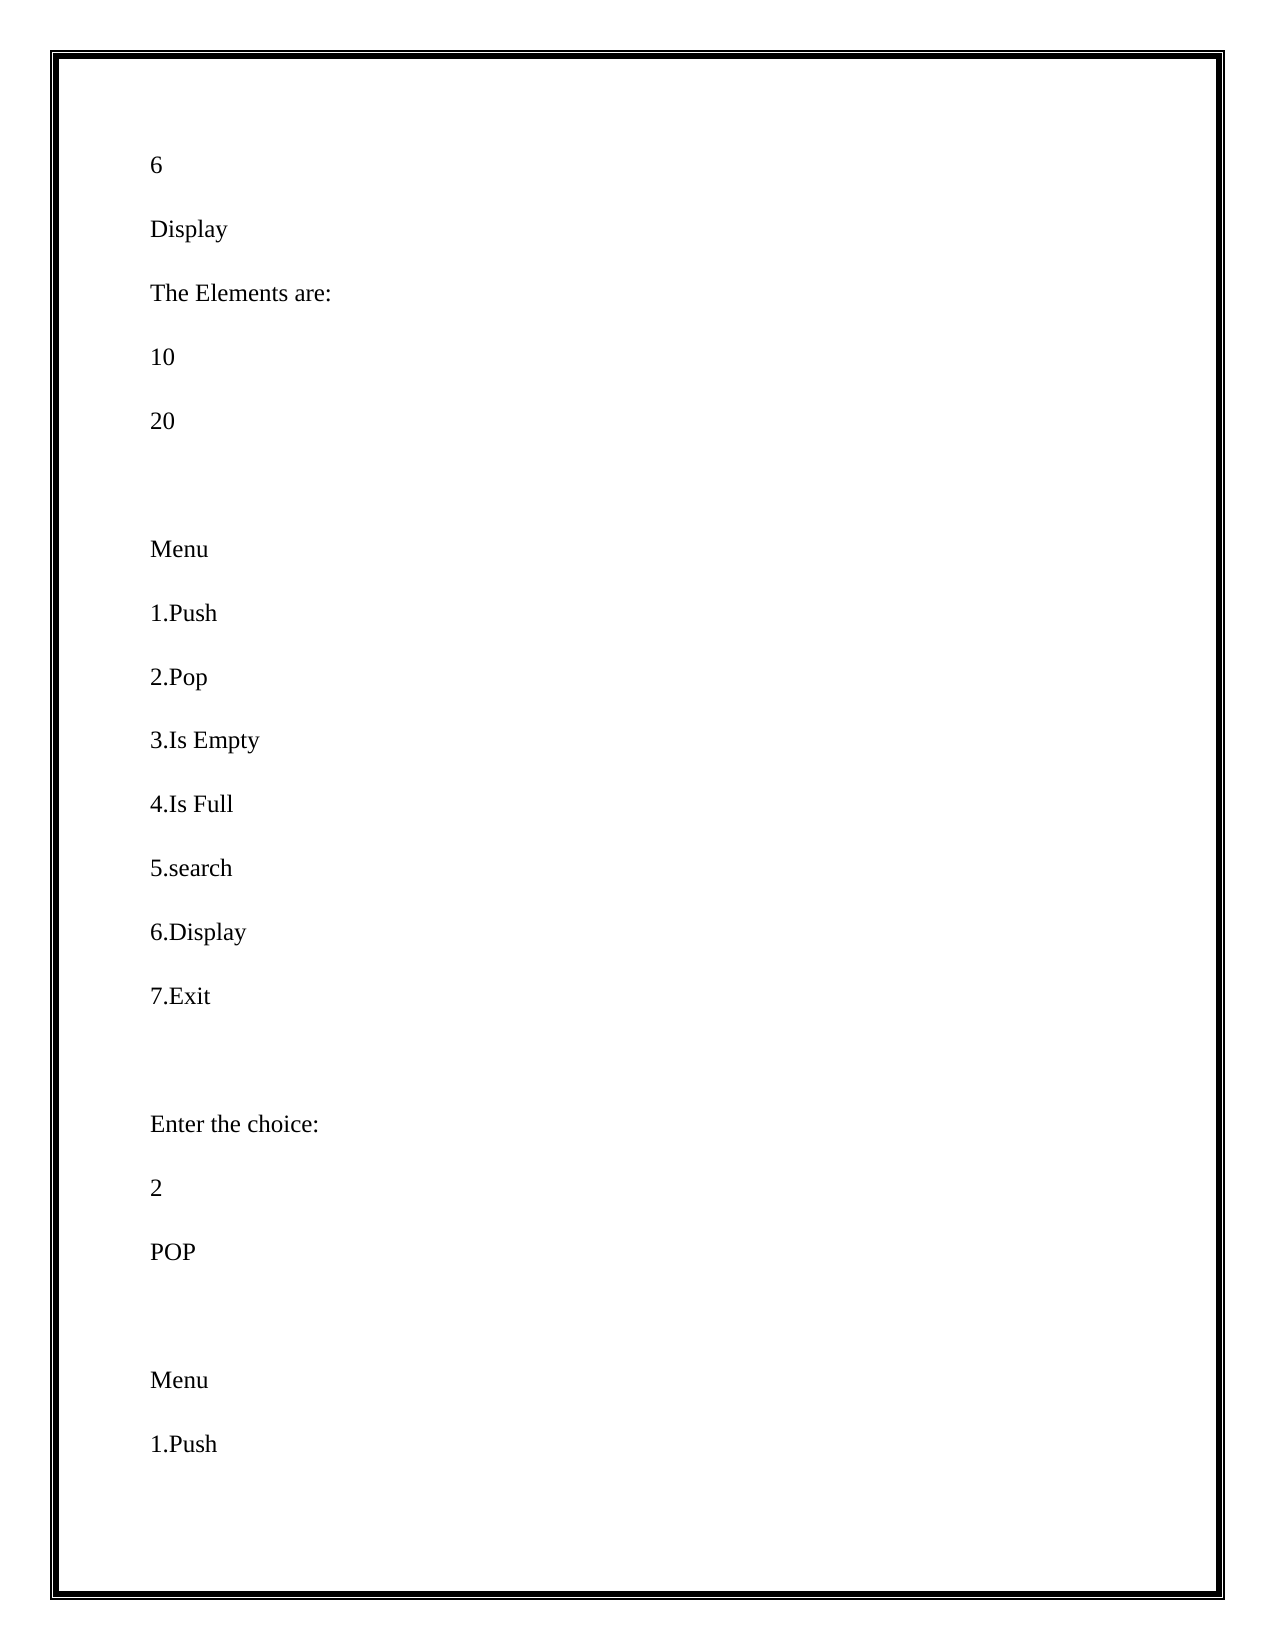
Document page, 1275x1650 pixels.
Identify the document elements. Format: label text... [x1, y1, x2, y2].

text 4.Is Full [150, 789, 1125, 818]
text Enter the choice: [150, 1109, 1125, 1138]
text Display [150, 214, 1125, 243]
text 7.Exit [150, 981, 1125, 1010]
text 20 [150, 406, 1125, 434]
text 10 [150, 342, 1125, 371]
text 6.Display [150, 917, 1125, 946]
text Menu [150, 1365, 1125, 1394]
text 6 [150, 150, 1125, 179]
text 1.Push [150, 598, 1125, 626]
text The Elements are: [150, 278, 1125, 307]
text Menu [150, 534, 1125, 562]
text 1.Push [150, 1429, 1125, 1458]
text 3.Is Empty [150, 726, 1125, 754]
text 2 [150, 1173, 1125, 1202]
text 2.Pop [150, 662, 1125, 690]
text POP [150, 1237, 1125, 1266]
text 5.search [150, 853, 1125, 882]
